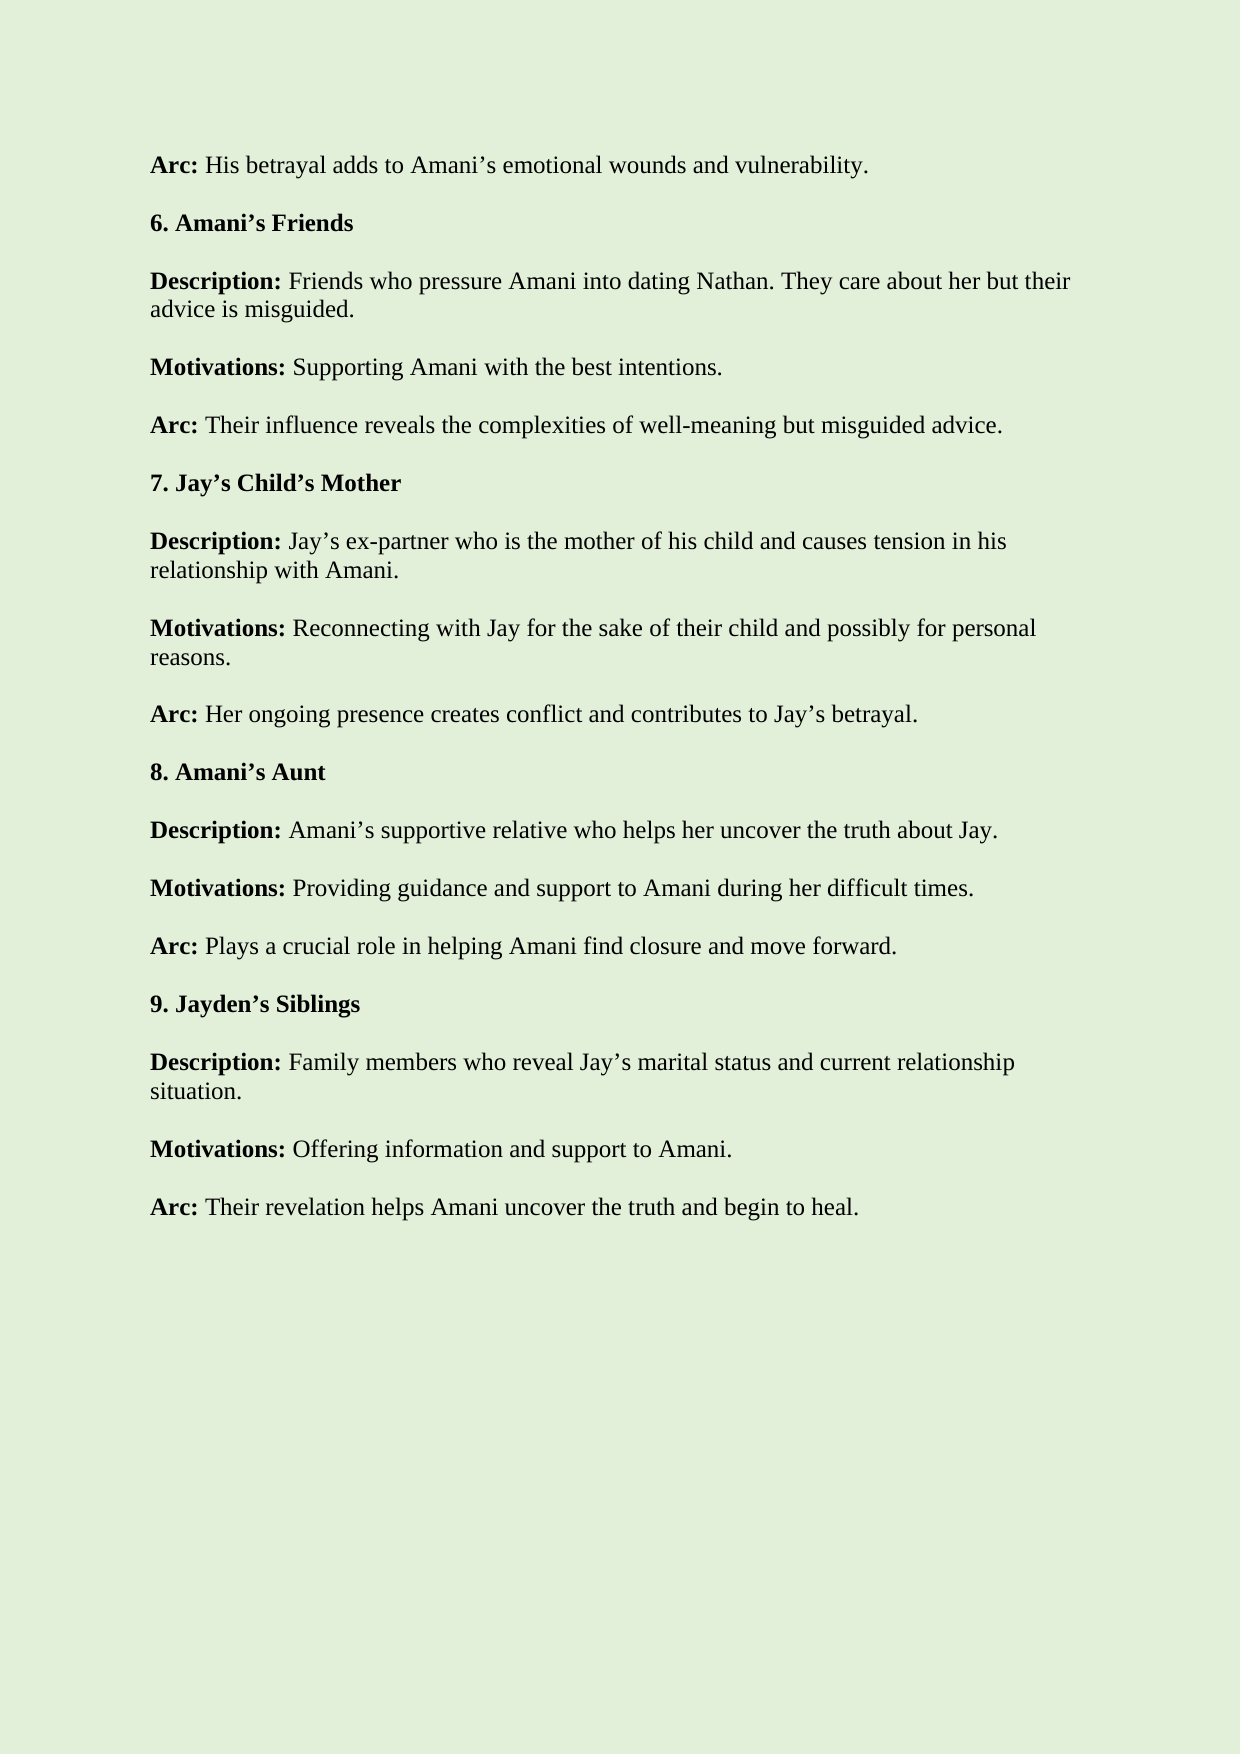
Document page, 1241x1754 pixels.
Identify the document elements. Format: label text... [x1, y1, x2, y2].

text Motivations: Providing guidance and support to Amani during her difficult times. [150, 873, 1090, 902]
text 9. Jayden’s Siblings [150, 989, 1090, 1018]
text Arc: Her ongoing presence creates conflict and contributes to Jay’s betrayal. [150, 699, 1090, 728]
text Motivations: Reconnecting with Jay for the sake of their child and possibly for personal reasons. [150, 613, 1090, 670]
text Motivations: Supporting Amani with the best intentions. [150, 352, 1090, 381]
text Description: Friends who pressure Amani into dating Nathan. They care about her but their advice is misguided. [150, 266, 1090, 323]
text Description: Jay’s ex-partner who is the mother of his child and causes tension in his relationship with Amani. [150, 526, 1090, 584]
text Arc: Their influence reveals the complexities of well-meaning but misguided advice. [150, 410, 1090, 439]
text 7. Jay’s Child’s Mother [150, 468, 1090, 497]
text Motivations: Offering information and support to Amani. [150, 1134, 1090, 1162]
text Description: Family members who reveal Jay’s marital status and current relationship situation. [150, 1047, 1090, 1104]
text Description: Amani’s supportive relative who helps her uncover the truth about Jay. [150, 815, 1090, 844]
text Arc: Their revelation helps Amani uncover the truth and begin to heal. [150, 1192, 1090, 1220]
text Arc: Plays a crucial role in helping Amani find closure and move forward. [150, 931, 1090, 960]
text 6. Amani’s Friends [150, 208, 1090, 237]
text Arc: His betrayal adds to Amani’s emotional wounds and vulnerability. [150, 150, 1090, 179]
text 8. Amani’s Aunt [150, 757, 1090, 786]
